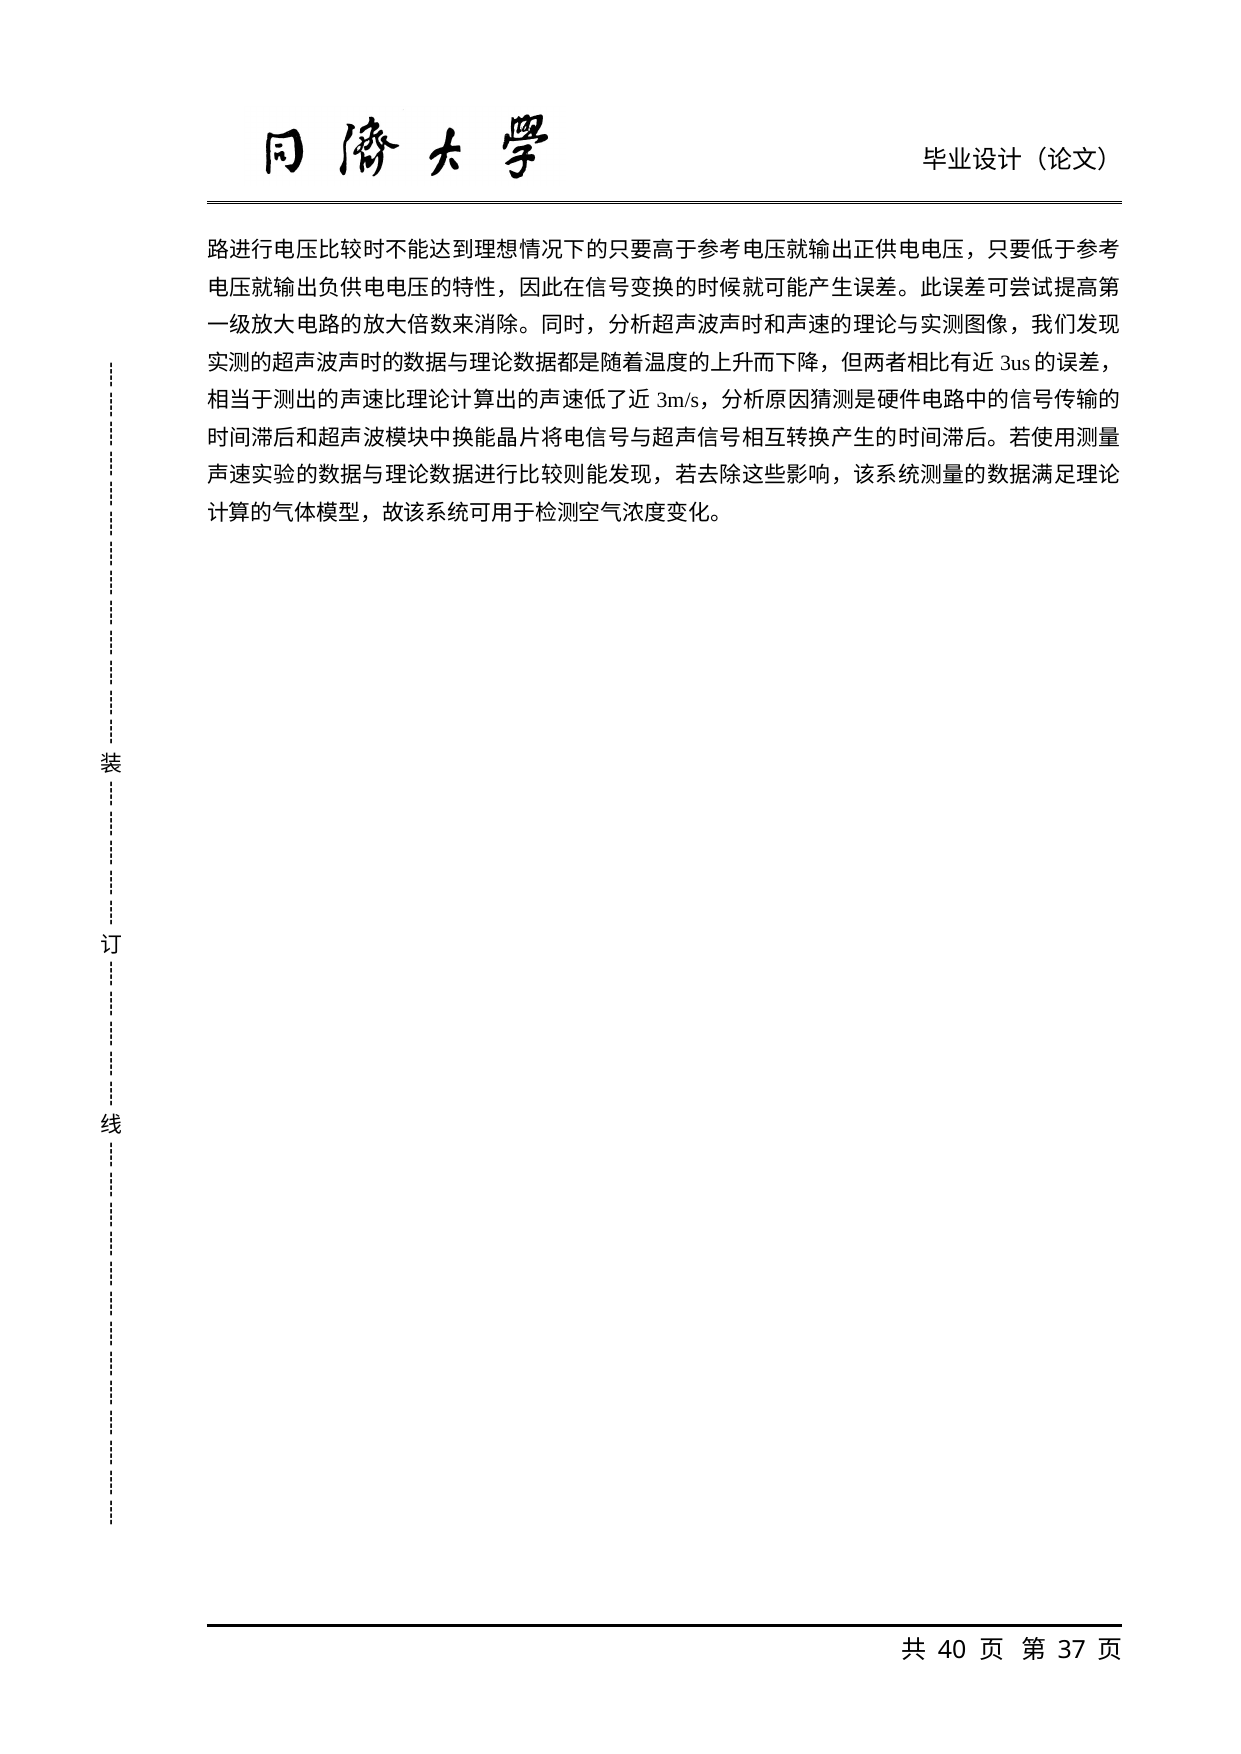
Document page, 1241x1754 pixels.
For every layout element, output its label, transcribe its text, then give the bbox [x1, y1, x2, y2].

picture [244, 106, 566, 186]
